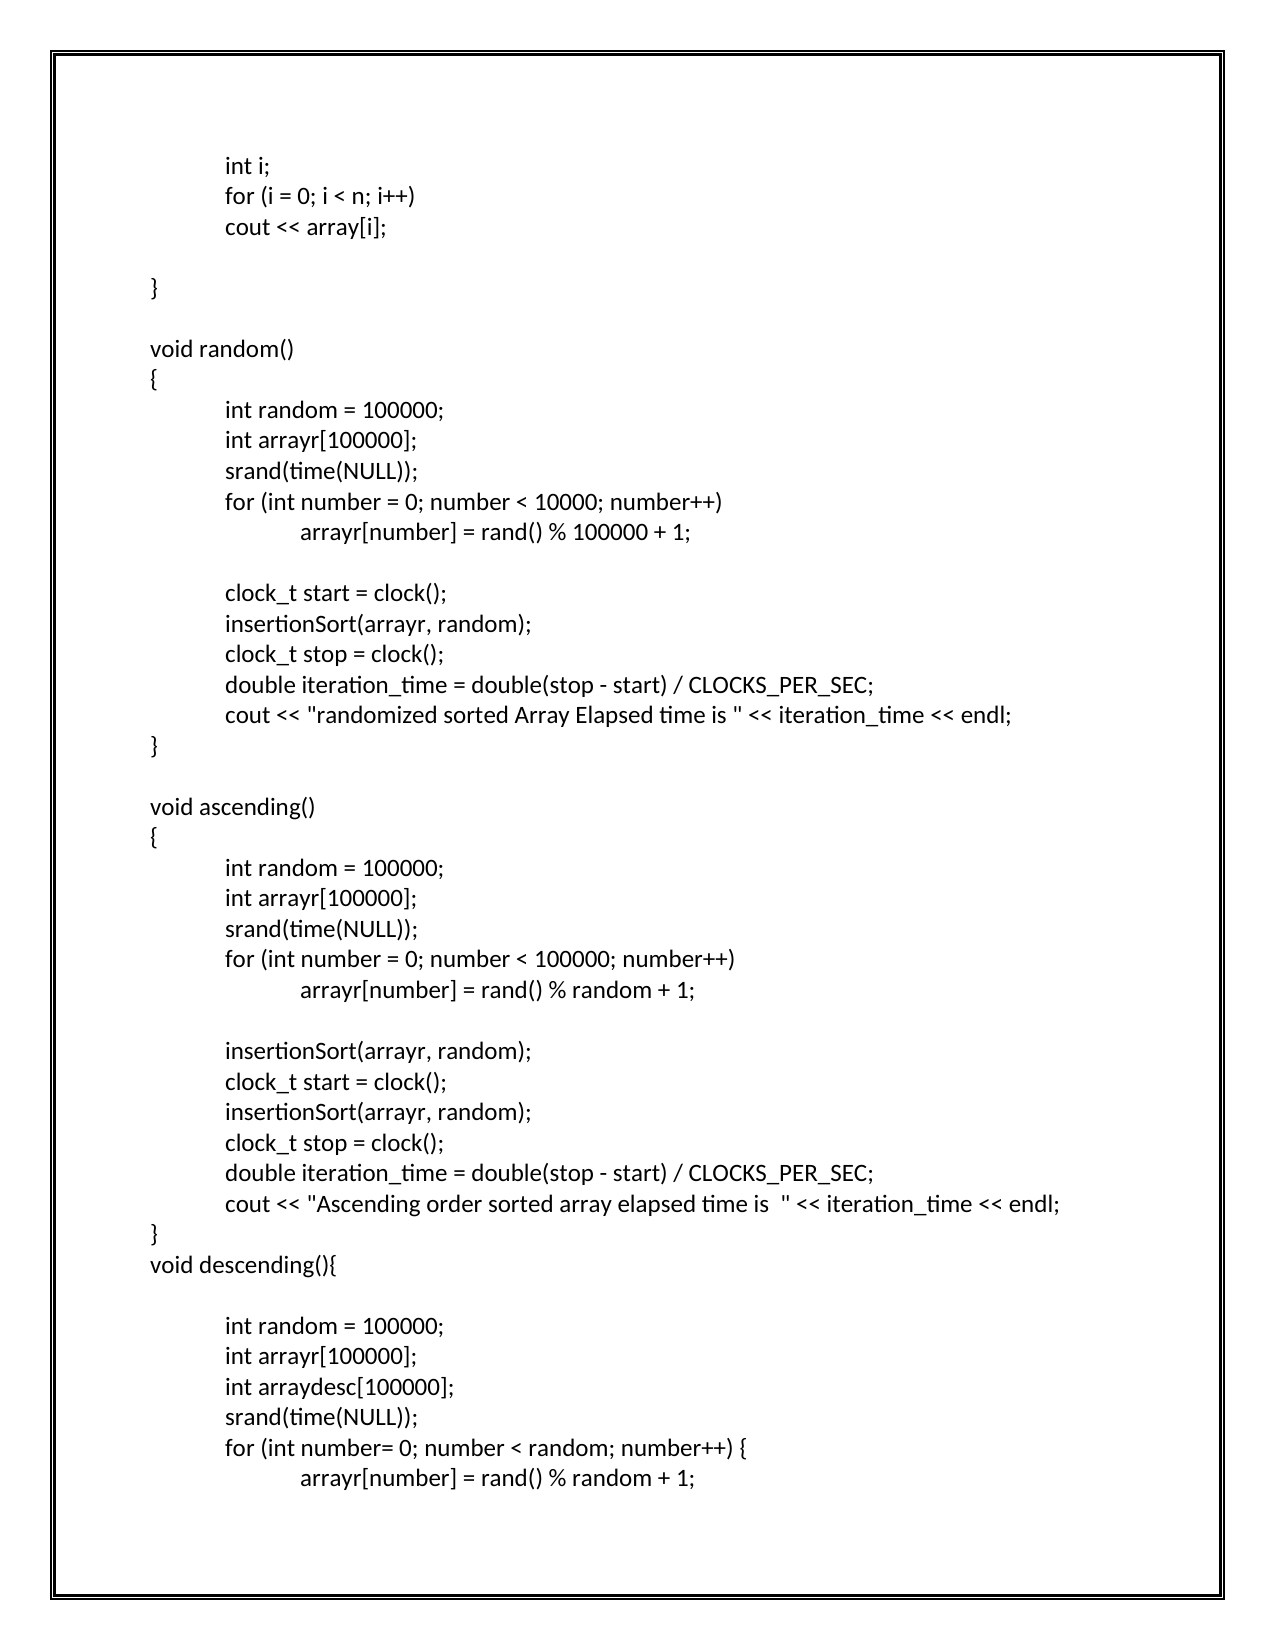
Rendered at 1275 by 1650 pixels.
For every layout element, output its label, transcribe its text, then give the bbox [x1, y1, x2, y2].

text cout << "randomized sorted Array Elapsed time is " << iteration_time << endl; [150, 699, 1125, 730]
text { [150, 821, 1125, 852]
text for (int number = 0; number < 10000; number++) [150, 486, 1125, 516]
text { [150, 364, 1125, 394]
text } [150, 1218, 1125, 1249]
text } [150, 730, 1125, 760]
text int arrayr[100000]; [150, 425, 1125, 455]
text clock_t stop = clock(); [150, 1127, 1125, 1157]
text arrayr[number] = rand() % random + 1; [150, 974, 1125, 1004]
text int i; [150, 150, 1125, 181]
text cout << array[i]; [150, 211, 1125, 242]
text insertionSort(arrayr, random); [150, 1096, 1125, 1127]
text clock_t start = clock(); [150, 1066, 1125, 1096]
text void ascending() [150, 791, 1125, 821]
text clock_t stop = clock(); [150, 638, 1125, 669]
text void descending(){ [150, 1249, 1125, 1279]
text } [150, 272, 1125, 303]
text srand(time(NULL)); [150, 455, 1125, 486]
text int arrayr[100000]; [150, 882, 1125, 913]
text srand(time(NULL)); [150, 1401, 1125, 1432]
text int random = 100000; [150, 852, 1125, 882]
text insertionSort(arrayr, random); [150, 1035, 1125, 1066]
text for (i = 0; i < n; i++) [150, 181, 1125, 211]
text clock_t start = clock(); [150, 577, 1125, 608]
text double iteration_time = double(stop - start) / CLOCKS_PER_SEC; [150, 1157, 1125, 1188]
text int random = 100000; [150, 1310, 1125, 1340]
text insertionSort(arrayr, random); [150, 608, 1125, 638]
text cout << "Ascending order sorted array elapsed time is " << iteration_time << endl; [150, 1188, 1125, 1218]
text srand(time(NULL)); [150, 913, 1125, 943]
text double iteration_time = double(stop - start) / CLOCKS_PER_SEC; [150, 669, 1125, 699]
text arrayr[number] = rand() % random + 1; [150, 1462, 1125, 1493]
text int random = 100000; [150, 394, 1125, 425]
text for (int number= 0; number < random; number++) { [150, 1432, 1125, 1462]
text void random() [150, 333, 1125, 364]
text for (int number = 0; number < 100000; number++) [150, 943, 1125, 974]
text arrayr[number] = rand() % 100000 + 1; [150, 516, 1125, 547]
text int arraydesc[100000]; [150, 1371, 1125, 1401]
text int arrayr[100000]; [150, 1340, 1125, 1371]
